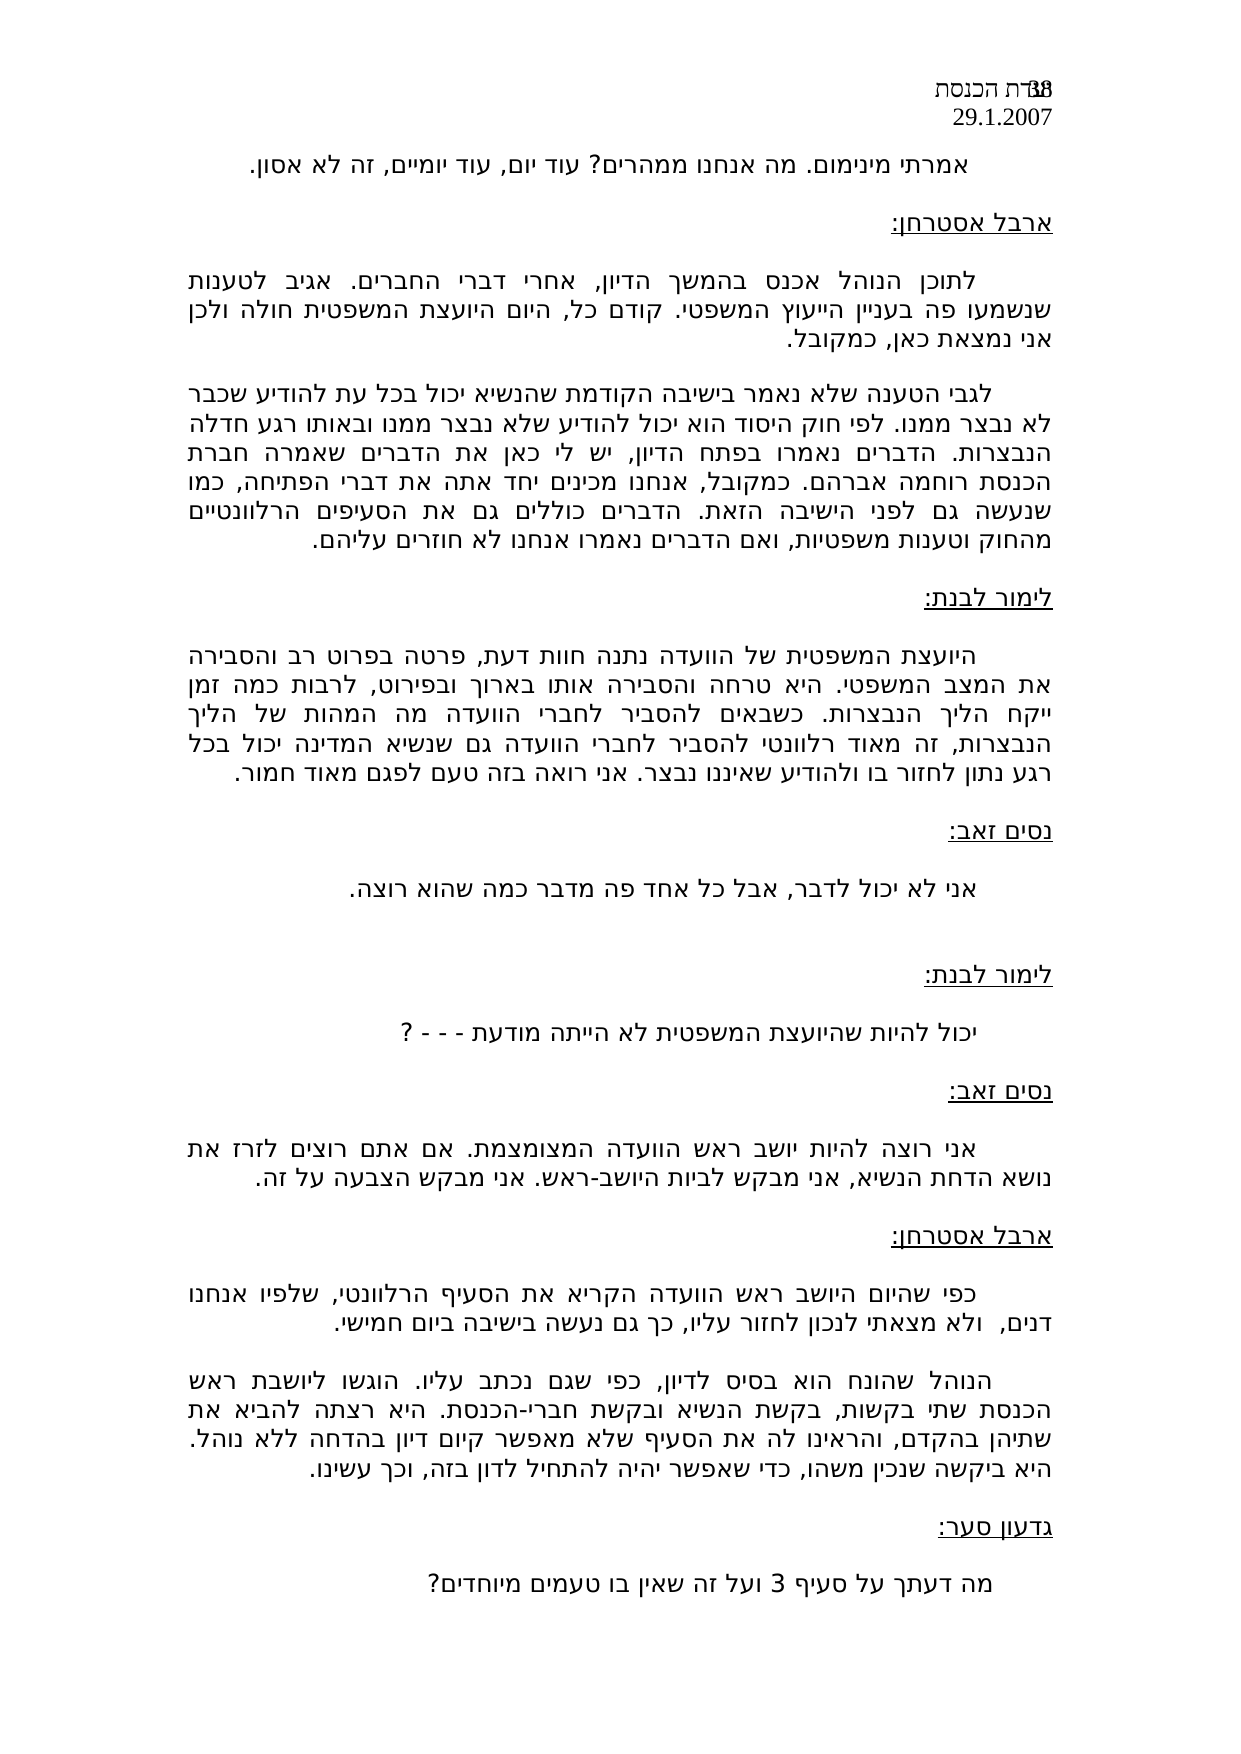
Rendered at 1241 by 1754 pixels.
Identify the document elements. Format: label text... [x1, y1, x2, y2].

text נסים זאב: [187, 816, 1053, 845]
text לתוכן הנוהל אכנס בהמשך הדיון, אחרי דברי החברים. אגיב לטענות שנשמעו פה בעניין הייעוץ המשפטי. קודם כל, היום היועצת המשפטית חולה ולכן אני נמצאת כאן, כמקובל. [187, 266, 1053, 353]
text לימור לבנת: [187, 961, 1053, 990]
text לגבי הטענה שלא נאמר בישיבה הקודמת שהנשיא יכול בכל עת להודיע שכבר לא נבצר ממנו. לפי חוק היסוד הוא יכול להודיע שלא נבצר ממנו ובאותו רגע חדלה הנבצרות. הדברים נאמרו בפתח הדיון, יש לי כאן את הדברים שאמרה חברת הכנסת רוחמה אברהם. כמקובל, אנחנו מכינים יחד אתה את דברי הפתיחה, כמו שנעשה גם לפני הישיבה הזאת. הדברים כוללים גם את הסעיפים הרלוונטיים מהחוק וטענות משפטיות, ואם הדברים נאמרו אנחנו לא חוזרים עליהם. [187, 380, 1053, 555]
text הנוהל שהונח הוא בסיס לדיון, כפי שגם נכתב עליו. הוגשו ליושבת ראש הכנסת שתי בקשות, בקשת הנשיא ובקשת חברי-הכנסת. היא רצתה להביא את שתיהן בהקדם, והראינו לה את הסעיף שלא מאפשר קיום דיון בהדחה ללא נוהל. היא ביקשה שנכין משהו, כדי שאפשר יהיה להתחיל לדון בזה, וכך עשינו. [187, 1366, 1053, 1483]
text יכול להיות שהיועצת המשפטית לא הייתה מודעת - - - ? [187, 1018, 1053, 1048]
text כפי שהיום היושב ראש הוועדה הקריא את הסעיף הרלוונטי, שלפיו אנחנו דנים, ולא מצאתי לנכון לחזור עליו, כך גם נעשה בישיבה ביום חמישי. [187, 1279, 1053, 1338]
text מה דעתך על סעיף 3 ועל זה שאין בו טעמים מיוחדים? [187, 1570, 1053, 1599]
text לימור לבנת: [187, 583, 1053, 613]
text אני לא יכול לדבר, אבל כל אחד פה מדבר כמה שהוא רוצה. [187, 874, 1053, 903]
text נסים זאב: [187, 1076, 1053, 1106]
text אני רוצה להיות יושב ראש הוועדה המצומצמת. אם אתם רוצים לזרז את נושא הדחת הנשיא, אני מבקש לביות היושב-ראש. אני מבקש הצבעה על זה. [187, 1134, 1053, 1193]
text אמרתי מינימום. מה אנחנו ממהרים? עוד יום, עוד יומיים, זה לא אסון. [187, 150, 1053, 179]
text היועצת המשפטית של הוועדה נתנה חוות דעת, פרטה בפרוט רב והסבירה את המצב המשפטי. היא טרחה והסבירה אותו בארוך ובפירוט, לרבות כמה זמן ייקח הליך הנבצרות. כשבאים להסביר לחברי הוועדה מה המהות של הליך הנבצרות, זה מאוד רלוונטי להסביר לחברי הוועדה גם שנשיא המדינה יכול בכל רגע נתון לחזור בו ולהודיע שאיננו נבצר. אני רואה בזה טעם לפגם מאוד חמור. [187, 641, 1053, 787]
text גדעון סער: [187, 1512, 1053, 1541]
text ארבל אסטרחן: [187, 208, 1053, 237]
text ארבל אסטרחן: [187, 1221, 1053, 1251]
